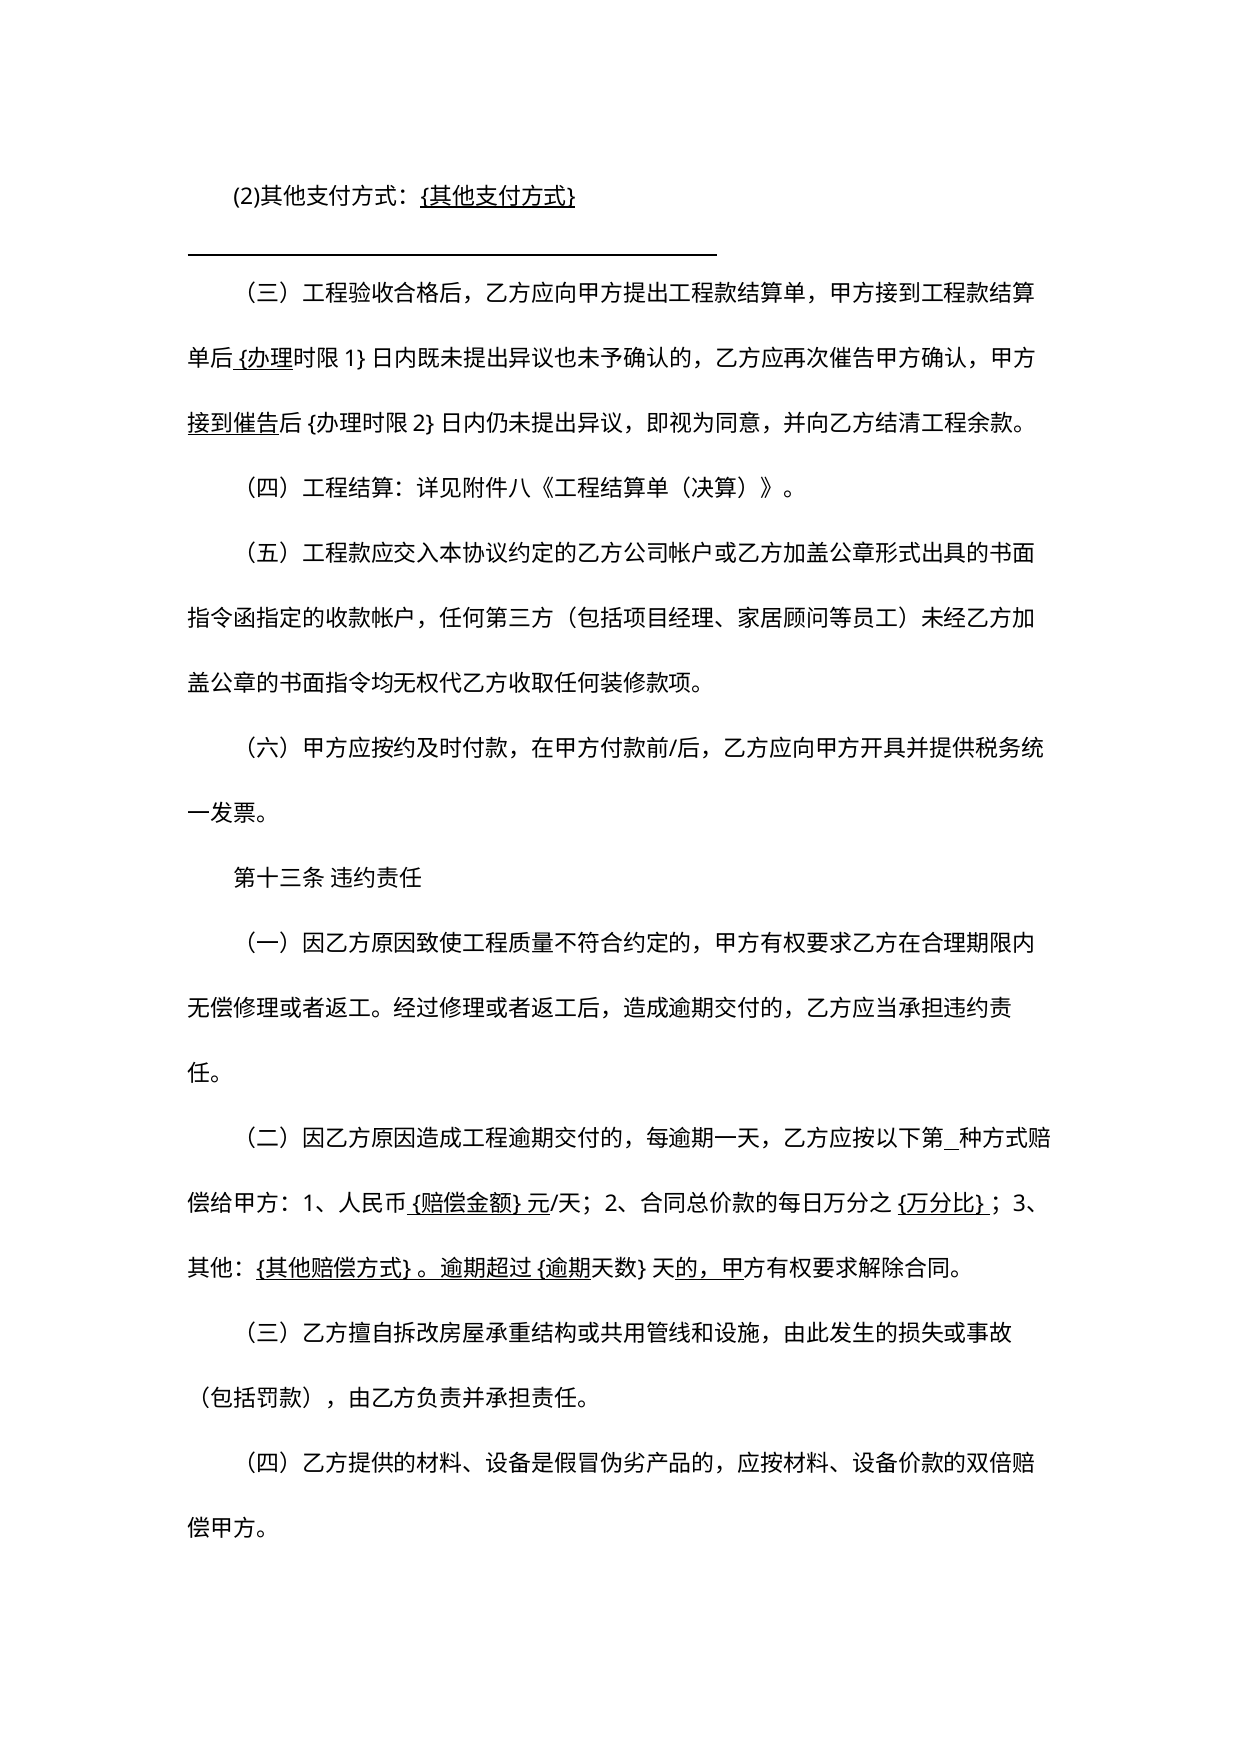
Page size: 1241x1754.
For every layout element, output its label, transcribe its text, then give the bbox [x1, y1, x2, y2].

text （二）因乙方原因造成工程逾期交付的，每逾期一天，乙方应按以下第 种方式赔偿给甲方：1、人民币 {赔偿金额} 元/天；2、合同总价款的每日万分之 {万分比} ；3、其他：{其他赔偿方式} 。逾期超过 {逾期天数} 天的，甲方有权要求解除合同。 [187, 1104, 1053, 1299]
text （四）乙方提供的材料、设备是假冒伪劣产品的，应按材料、设备价款的双倍赔偿甲方。 [187, 1429, 1053, 1559]
text （六）甲方应按约及时付款，在甲方付款前/后，乙方应向甲方开具并提供税务统一发票。 [187, 714, 1053, 844]
text （三）工程验收合格后，乙方应向甲方提出工程款结算单，甲方接到工程款结算单后 {办理时限1} 日内既未提出异议也未予确认的，乙方应再次催告甲方确认，甲方接到催告后 {办理时限2} 日内仍未提出异议，即视为同意，并向乙方结清工程余款。 [187, 259, 1053, 454]
text 第十三条 违约责任 [187, 844, 1053, 909]
text （五）工程款应交入本协议约定的乙方公司帐户或乙方加盖公章形式出具的书面指令函指定的收款帐户，任何第三方（包括项目经理、家居顾问等员工）未经乙方加盖公章的书面指令均无权代乙方收取任何装修款项。 [187, 519, 1053, 714]
text (2)其他支付方式：{其他支付方式} [233, 162, 1053, 227]
text （一）因乙方原因致使工程质量不符合约定的，甲方有权要求乙方在合理期限内无偿修理或者返工。经过修理或者返工后，造成逾期交付的，乙方应当承担违约责任。 [187, 909, 1053, 1104]
text （四）工程结算：详见附件八《工程结算单（决算）》。 [187, 454, 1053, 519]
text （三）乙方擅自拆改房屋承重结构或共用管线和设施，由此发生的损失或事故（包括罚款），由乙方负责并承担责任。 [187, 1299, 1053, 1429]
